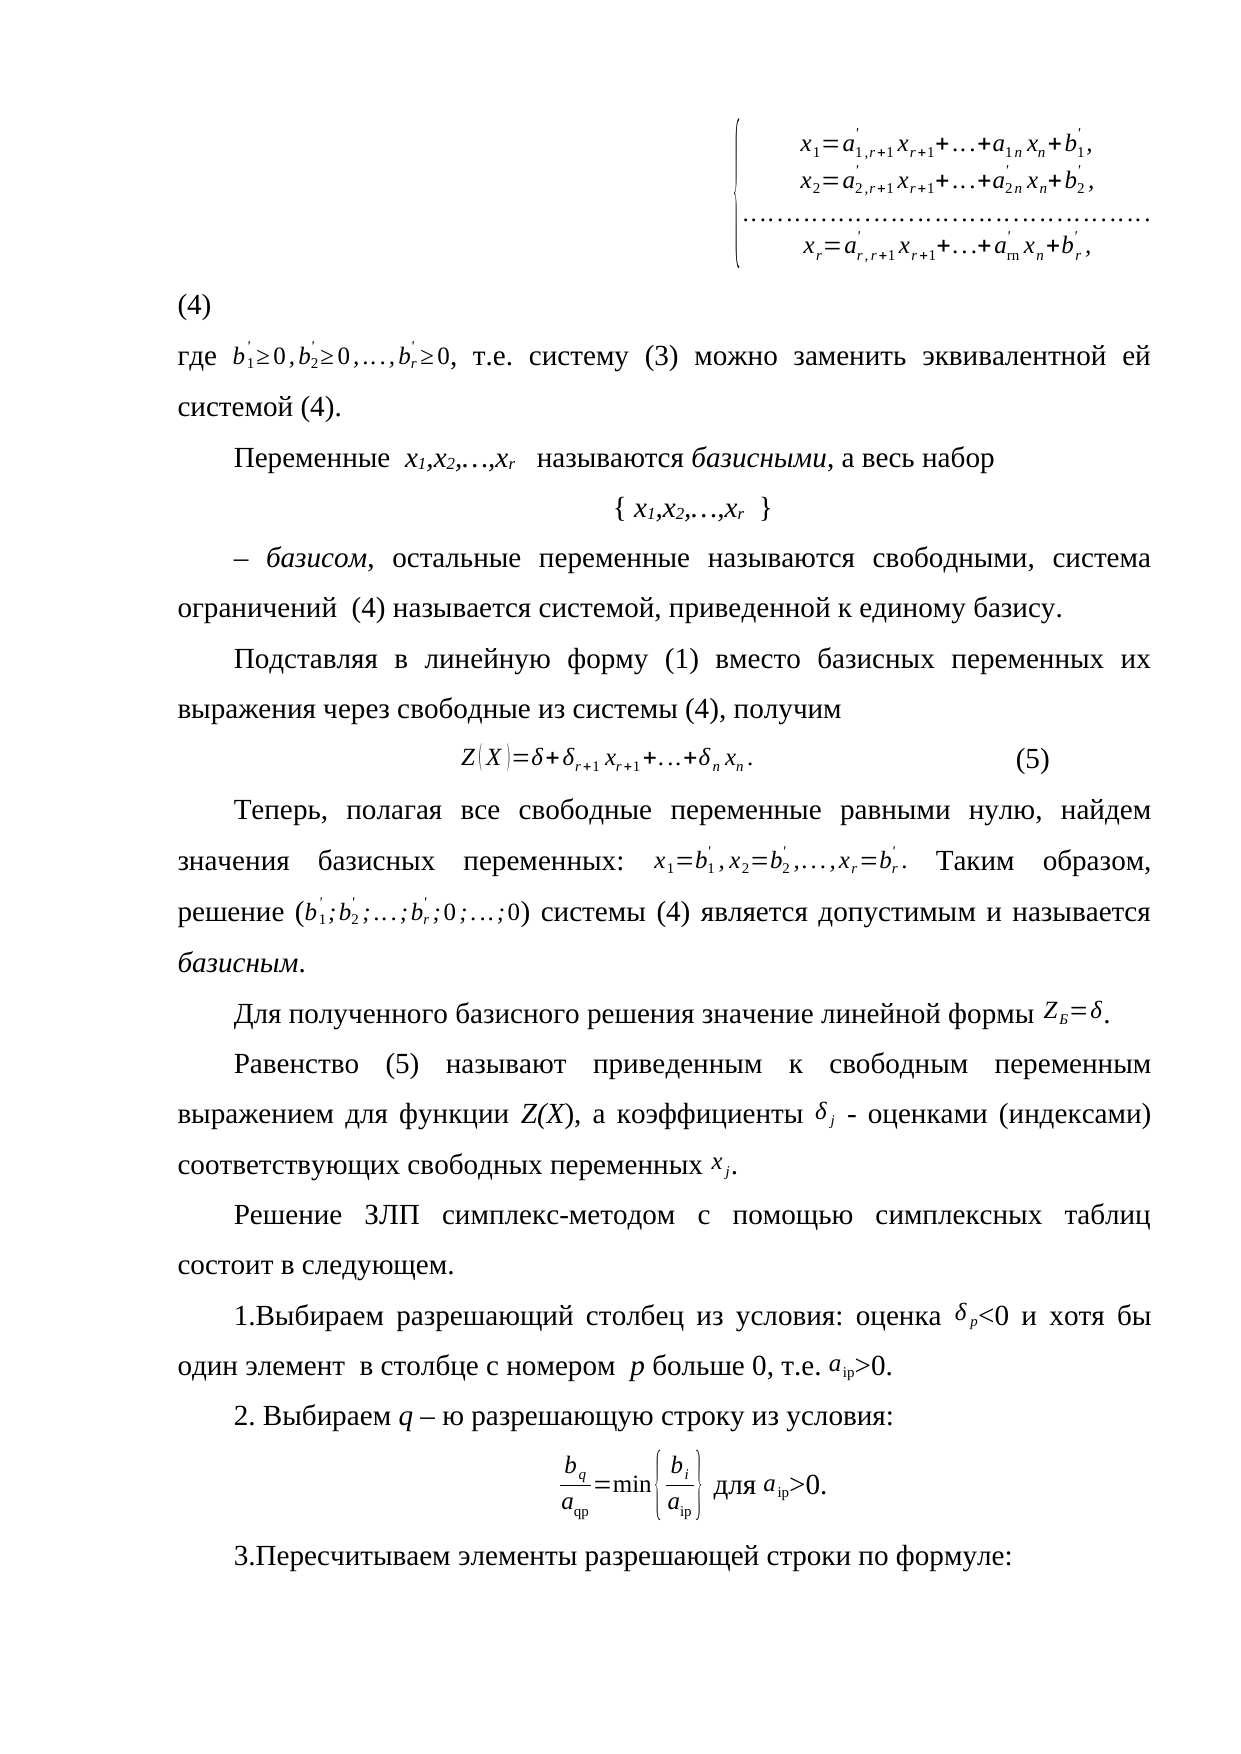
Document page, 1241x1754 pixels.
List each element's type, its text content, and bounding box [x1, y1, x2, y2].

text 3.Пересчитываем элементы разрешающей строки по формуле: [177, 1538, 1152, 1572]
text Равенство (5) называют приведенным к свободным переменным выражением для функции Z(Х), а коэффициенты - оценками (индексами) соответствующих свободных переменных . [177, 1046, 1152, 1180]
text 1.Выбираем разрешающий столбец из условия: оценка <0 и хотя бы один элемент в столбце с номером р больше 0, т.е. >0. [177, 1298, 1152, 1382]
text (5) [177, 742, 1152, 775]
text для >0. [177, 1449, 1152, 1522]
text – базисом, остальные переменные называются свободными, система ограничений (4) называется системой, приведенной к единому базису. [177, 540, 1152, 624]
text Переменные x1,x2,…,xr называются базисными, а весь набор [177, 440, 1152, 473]
text Решение ЗЛП симплекс-методом с помощью симплексных таблиц состоит в следующем. [177, 1197, 1152, 1281]
text { x1,x2,…,xr } [177, 490, 1152, 523]
text Подставляя в линейную форму (1) вместо базисных переменных их выражения через свободные из системы (4), получим [177, 641, 1152, 725]
text где , т.е. систему (3) можно заменить эквивалентной ей системой (4). [177, 338, 1152, 423]
text Теперь, полагая все свободные переменные равными нулю, найдем значения базисных переменных: Таким образом, решение () системы (4) является допустимым и называется базисным. [177, 792, 1152, 979]
text (4) [177, 118, 1152, 321]
text Для полученного базисного решения значение линейной формы . [177, 996, 1152, 1029]
text 2. Выбираем q – ю разрешающую строку из условия: [177, 1398, 1152, 1432]
